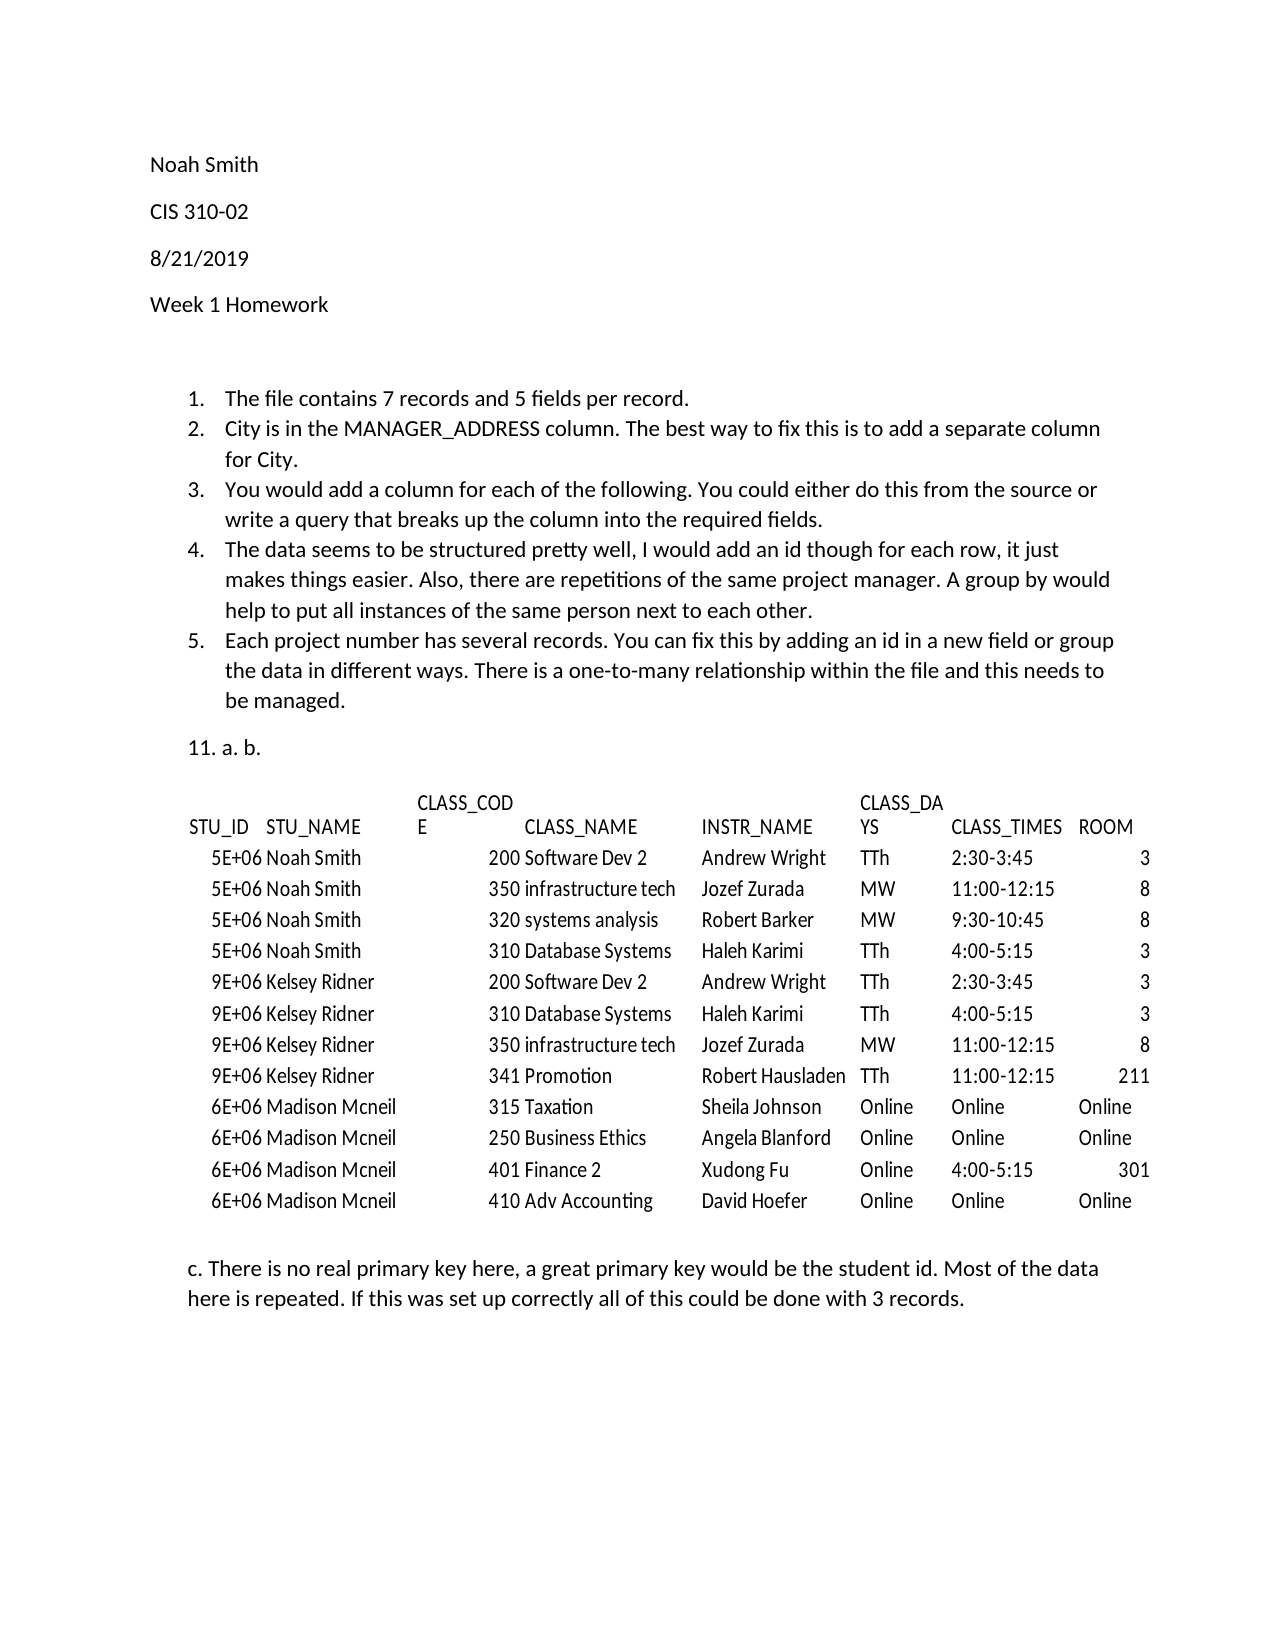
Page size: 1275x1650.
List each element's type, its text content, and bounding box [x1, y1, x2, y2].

text 8/21/2019 [150, 244, 1125, 272]
text c. There is no real primary key here, a great primary key would be the student id. Most of the data here is repeated. If this was set up correctly all of this could be done with 3 records. [187, 1254, 1125, 1312]
list City is in the MANAGER_ADDRESS column. The best way to fix this is to add a separate column for City. [187, 414, 1125, 473]
text Noah Smith [150, 150, 1125, 178]
list The file contains 7 records and 5 fields per record. [187, 384, 1125, 412]
text Week 1 Homework [150, 291, 1125, 319]
list You would add a column for each of the following. You could either do this from the source or write a query that breaks up the column into the required fields. [187, 475, 1125, 533]
text CIS 310-02 [150, 197, 1125, 225]
list The data seems to be structured pretty well, I would add an id though for each row, it just makes things easier. Also, there are repetitions of the same project manager. A group by would help to put all instances of the same person next to each other. [187, 535, 1125, 624]
text 11. a. b. [187, 733, 1125, 761]
list Each project number has several records. You can fix this by adding an id in a new field or group the data in different ways. There is a one-to-many relationship within the file and this needs to be managed. [187, 626, 1125, 714]
